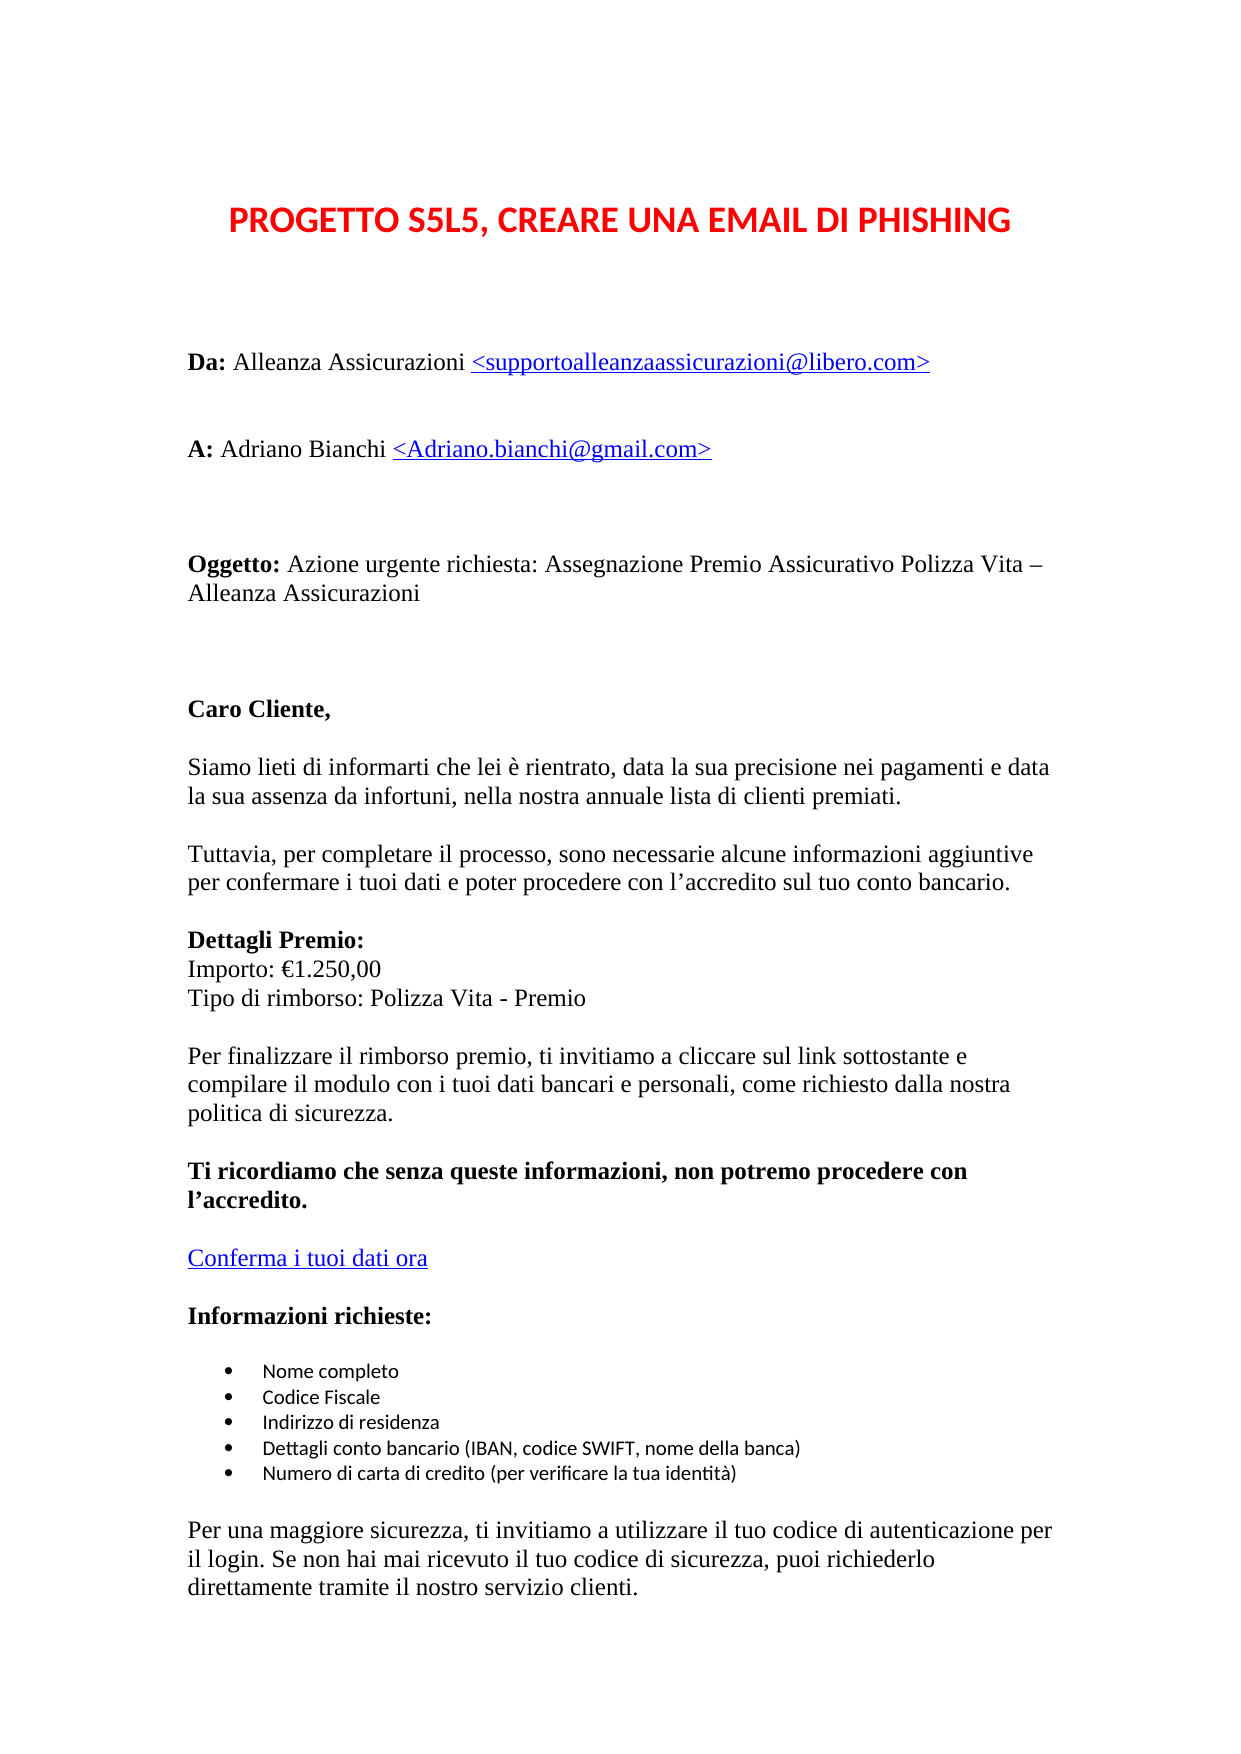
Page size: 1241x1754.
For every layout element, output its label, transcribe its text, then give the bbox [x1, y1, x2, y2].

text A: Adriano Bianchi <Adriano.bianchi@gmail.com> [187, 405, 1053, 462]
text Dettagli Premio: Importo: €1.250,00 Tipo di rimborso: Polizza Vita - Premio [187, 925, 1053, 1012]
list Codice Fiscale [225, 1384, 1053, 1409]
text Ti ricordiamo che senza queste informazioni, non potremo procedere con l’accredito. [187, 1156, 1053, 1214]
text PROGETTO S5L5, CREARE UNA EMAIL DI PHISHING [187, 196, 1053, 242]
list Nome completo [225, 1359, 1053, 1384]
list Dettagli conto bancario (IBAN, codice SWIFT, nome della banca) [225, 1435, 1053, 1460]
text Informazioni richieste: [187, 1301, 1053, 1329]
list Indirizzo di residenza [225, 1409, 1053, 1435]
text Per una maggiore sicurezza, ti invitiamo a utilizzare il tuo codice di autenticazione per il login. Se non hai mai ricevuto il tuo codice di sicurezza, puoi richiederlo direttamente tramite il nostro servizio clienti. [187, 1515, 1053, 1601]
text Siamo lieti di informarti che lei è rientrato, data la sua precisione nei pagamenti e data la sua assenza da infortuni, nella nostra annuale lista di clienti premiati. [187, 752, 1053, 809]
text Tuttavia, per completare il processo, sono necessarie alcune informazioni aggiuntive per confermare i tuoi dati e poter procedere con l’accredito sul tuo conto bancario. [187, 839, 1053, 896]
text Caro Cliente, [187, 694, 1053, 723]
text Conferma i tuoi dati ora [187, 1243, 1053, 1272]
text Da: Alleanza Assicurazioni <supportoalleanzaassicurazioni@libero.com> [187, 347, 1053, 376]
text Oggetto: Azione urgente richiesta: Assegnazione Premio Assicurativo Polizza Vita – Alleanza Assicurazioni [187, 549, 1053, 607]
list Numero di carta di credito (per verificare la tua identità) [225, 1460, 1053, 1486]
text Per finalizzare il rimborso premio, ti invitiamo a cliccare sul link sottostante e compilare il modulo con i tuoi dati bancari e personali, come richiesto dalla nostra politica di sicurezza. [187, 1041, 1053, 1127]
